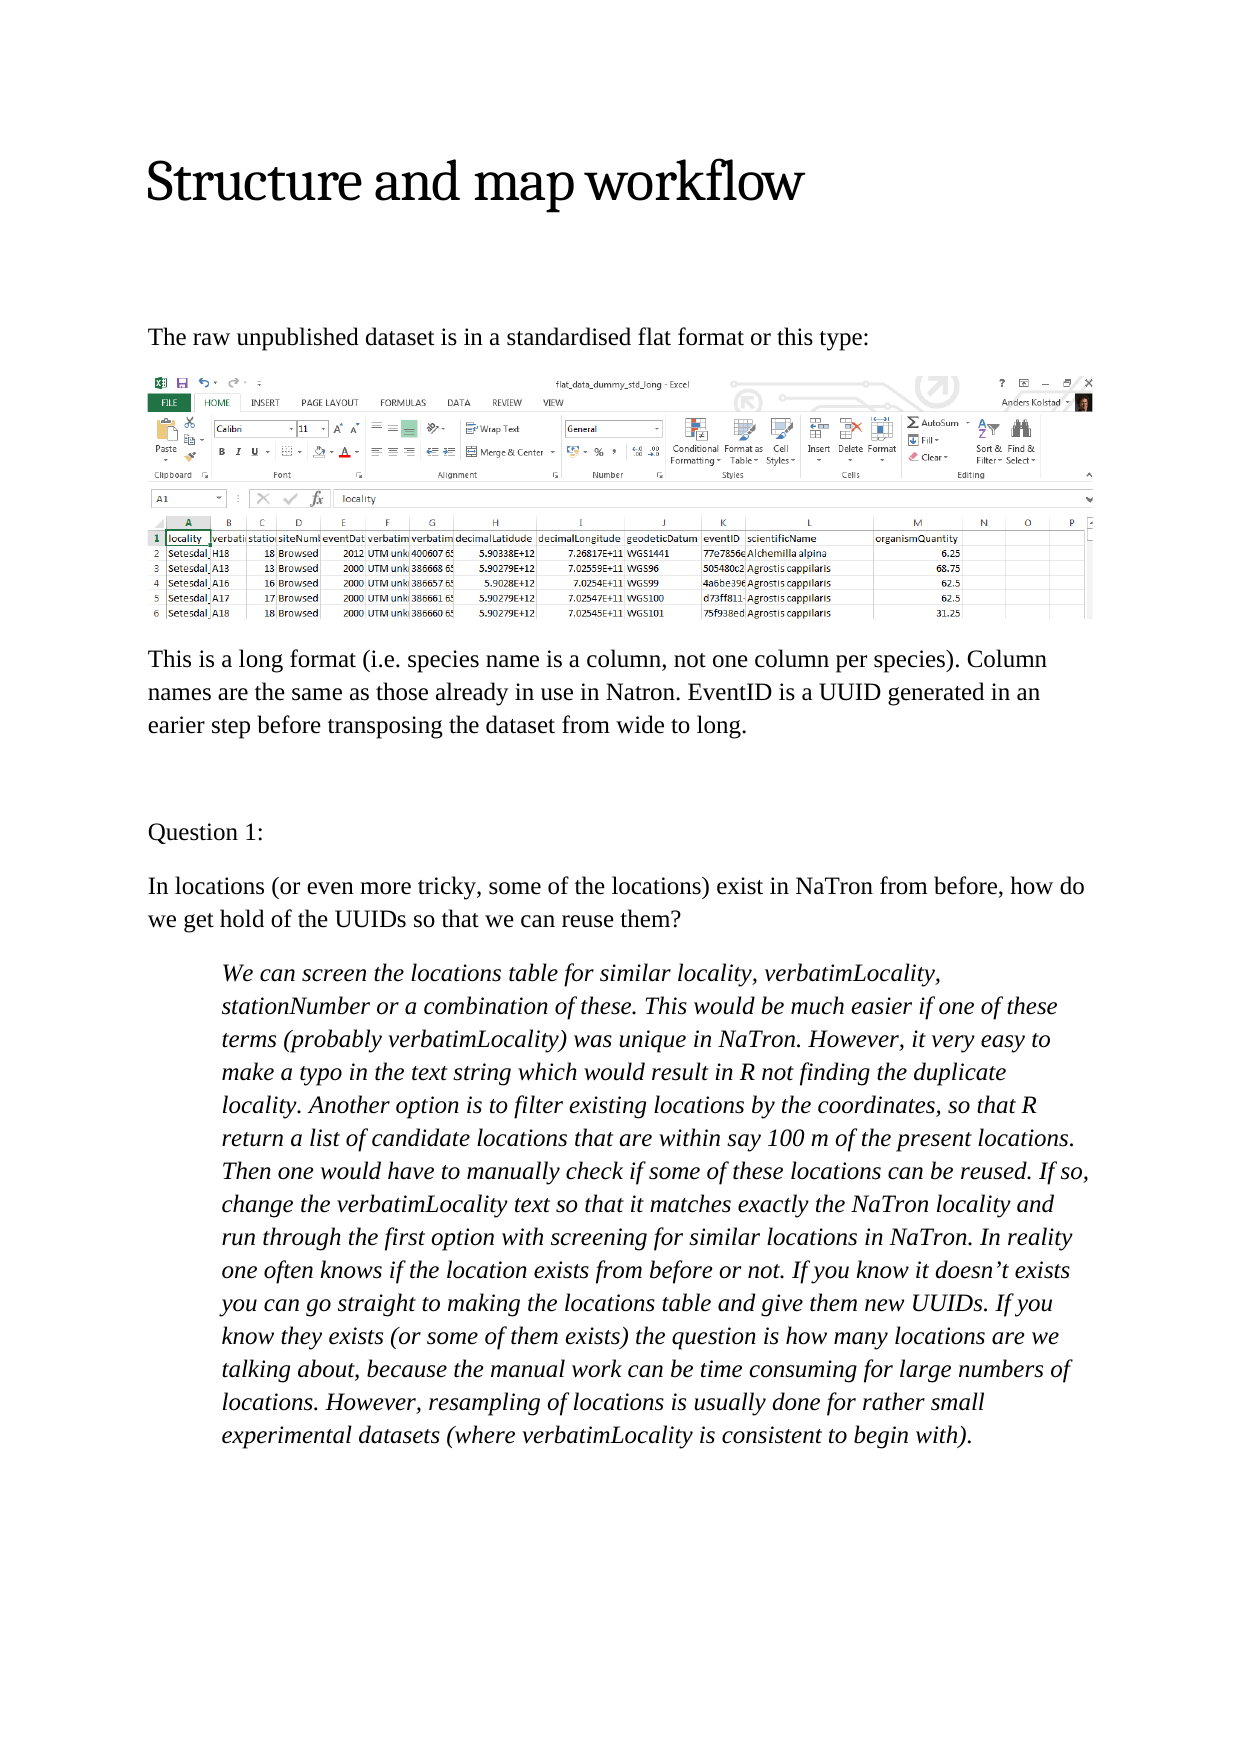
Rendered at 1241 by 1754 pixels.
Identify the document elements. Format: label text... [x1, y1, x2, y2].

text This is a long format (i.e. species name is a column, not one column per species). Column names are the same as those already in use in Natron. EventID is a UUID generated in an earier step before transposing the dataset from wide to long. [148, 644, 1093, 738]
text We can screen the locations table for similar locality, verbatimLocality, stationNumber or a combination of these. This would be much easier if one of these terms (probably verbatimLocality) was unique in NaTron. However, it very easy to make a typo in the text string which would result in R not finding the duplicate locality. Another option is to filter existing locations by the coordinates, so that R return a list of candidate locations that are within say 100 m of the present locations. Then one would have to manually check if some of these locations can be reused. If so, change the verbatimLocality text so that it matches exactly the NaTron locality and run through the first option with screening for similar locations in NaTron. In reality one often knows if the location exists from before or not. If you know it doesn’t exists you can go straight to making the locations table and give them new UUIDs. If you know they exists (or some of them exists) the question is how many locations are we talking about, because the manual work can be time consuming for large numbers of locations. However, resampling of locations is usually done for rather small experimental datasets (where verbatimLocality is consistent to begin with). [221, 958, 1093, 1449]
title Structure and map workflow [148, 148, 1093, 215]
text Question 1: [148, 817, 1093, 846]
picture [147, 376, 1093, 619]
text The raw unpublished dataset is in a standardised flat format or this type: [148, 322, 1093, 351]
text In locations (or even more tricky, some of the locations) exist in NaTron from before, how do we get hold of the UUIDs so that we can reuse them? [148, 871, 1093, 933]
